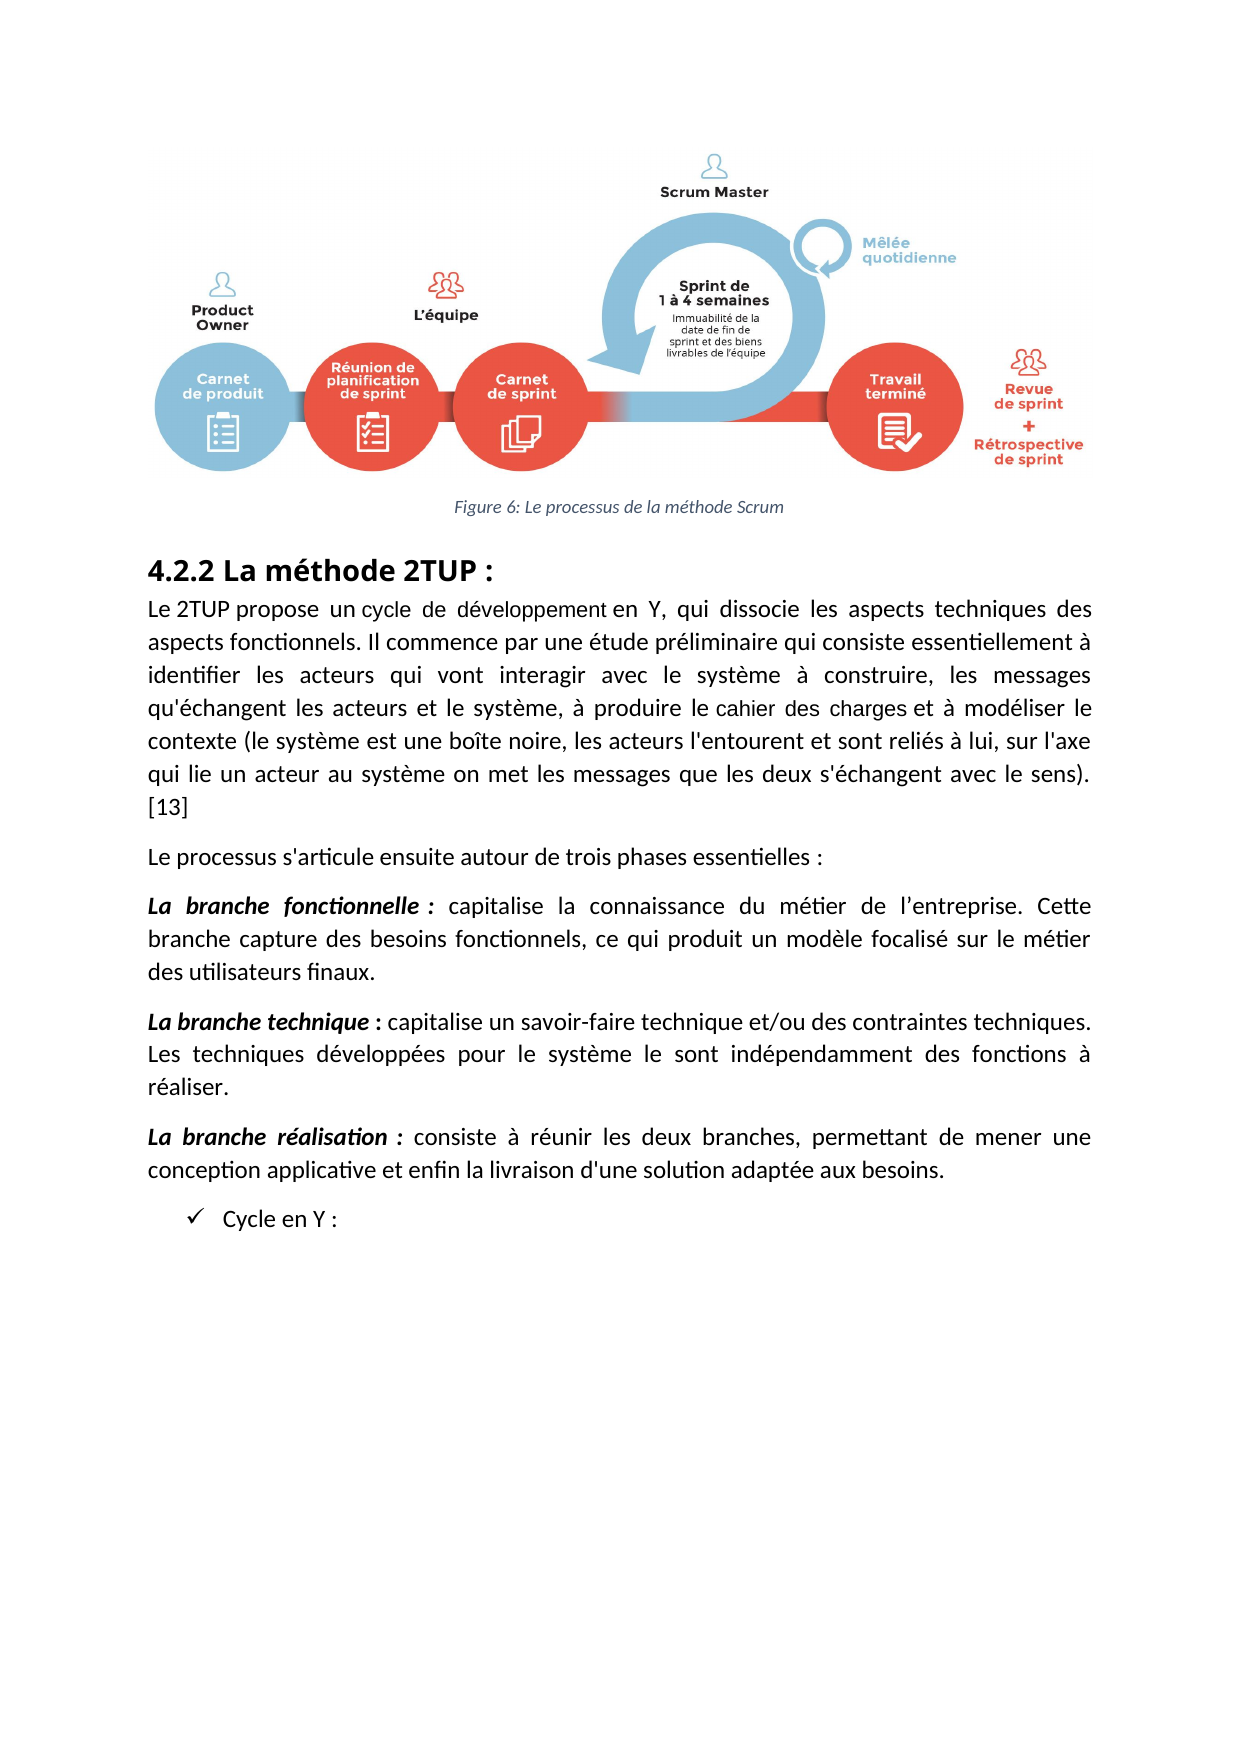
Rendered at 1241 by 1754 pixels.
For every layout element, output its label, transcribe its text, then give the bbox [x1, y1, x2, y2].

text La branche réalisation : consiste à réunir les deux branches, permettant de mener une conception applicative et enfin la livraison d'une solution adaptée aux besoins. [148, 1121, 1093, 1184]
picture [147, 147, 1093, 478]
list Cycle en Y : [185, 1203, 1093, 1234]
subtitle La méthode 2TUP : [148, 551, 1093, 590]
text Le processus s'articule ensuite autour de trois phases essentielles : [148, 841, 1093, 871]
text La branche fonctionnelle : capitalise la connaissance du métier de l’entreprise. Cette branche capture des besoins fonctionnels, ce qui produit un modèle focalisé sur le métier des utilisateurs finaux. [148, 890, 1093, 987]
text Le 2TUP propose un cycle de développement en Y, qui dissocie les aspects techniques des aspects fonctionnels. Il commence par une étude préliminaire qui consiste essentiellement à identifier les acteurs qui vont interagir avec le système à construire, les messages qu'échangent les acteurs et le système, à produire le cahier des charges et à modéliser le contexte (le système est une boîte noire, les acteurs l'entourent et sont reliés à lui, sur l'axe qui lie un acteur au système on met les messages que les deux s'échangent avec le sens). [13] [148, 593, 1093, 822]
text La branche technique : capitalise un savoir-faire technique et/ou des contraintes techniques. Les techniques développées pour le système le sont indépendamment des fonctions à réaliser. [148, 1006, 1093, 1102]
